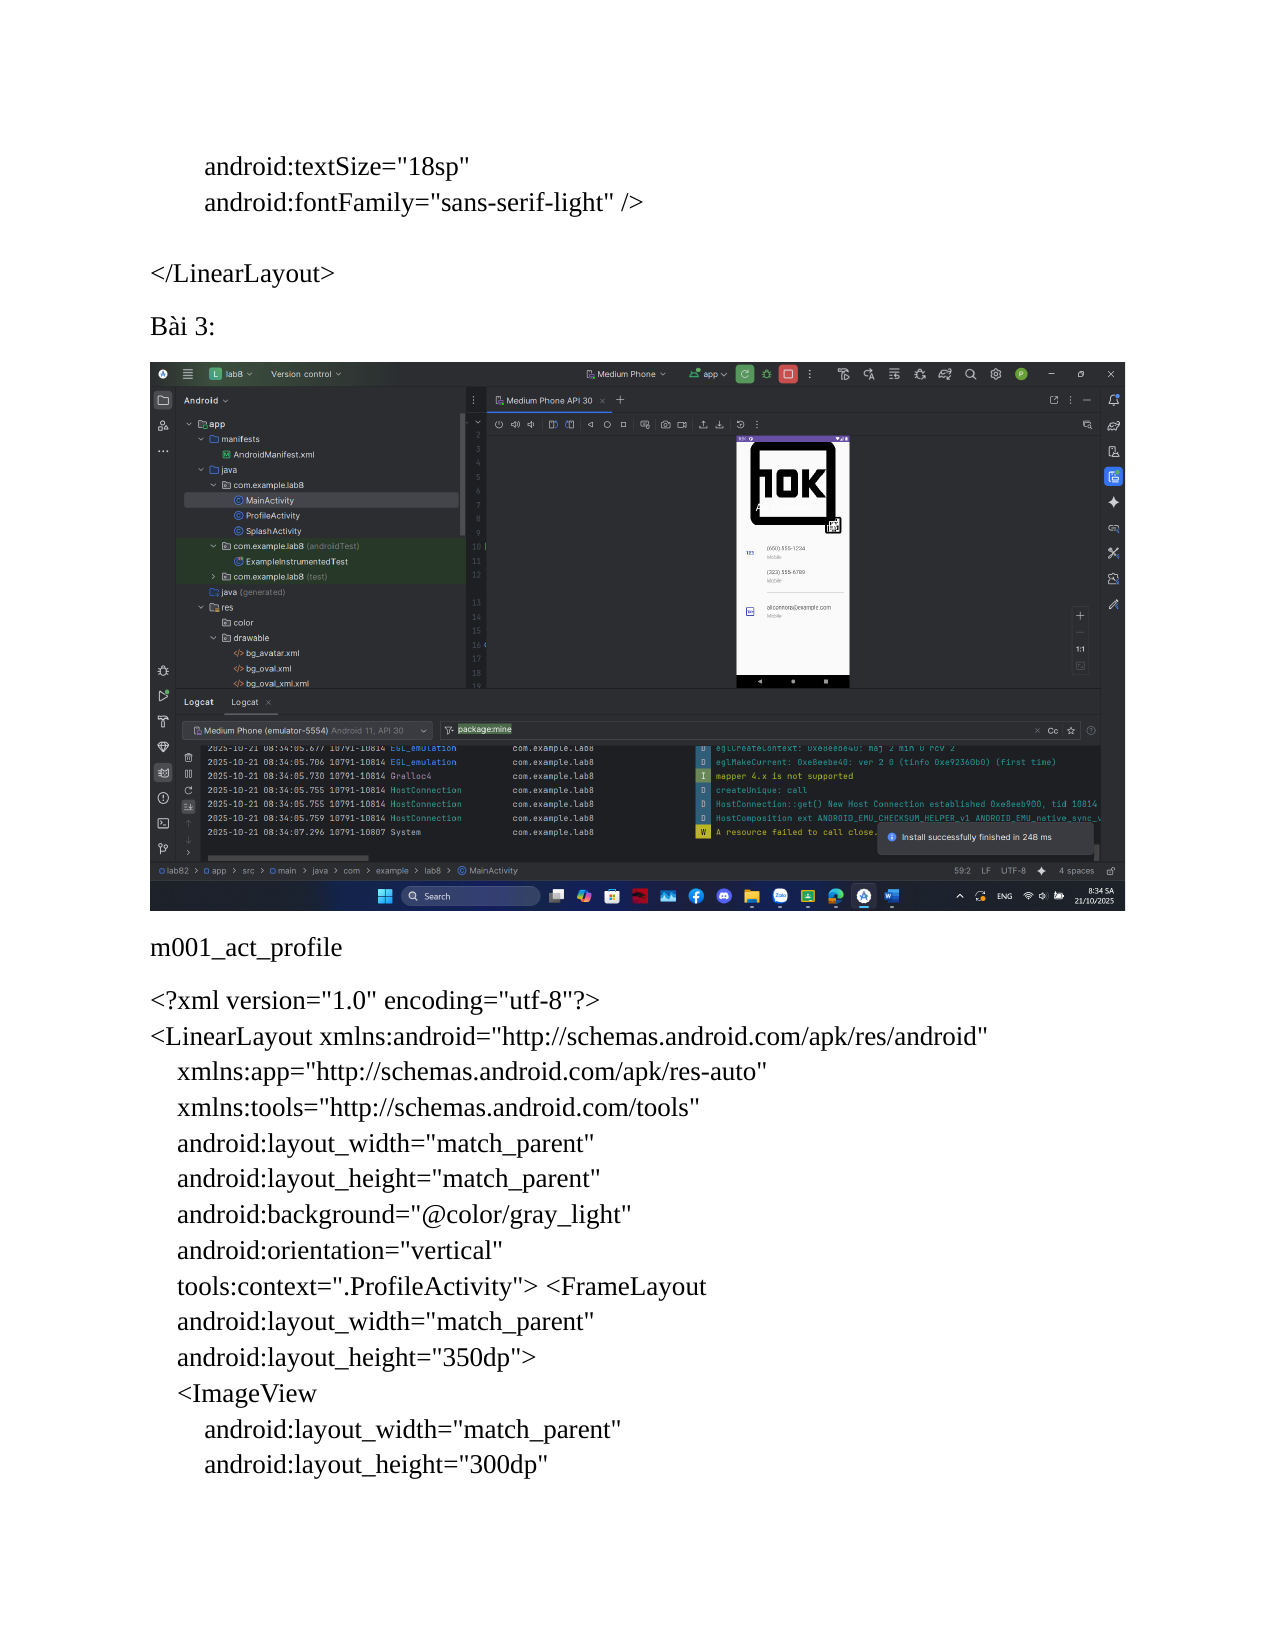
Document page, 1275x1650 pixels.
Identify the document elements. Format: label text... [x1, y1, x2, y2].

text m001_act_profile [150, 932, 1125, 963]
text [150, 984, 1125, 1479]
text Bài 3: [150, 309, 1125, 341]
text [150, 150, 1125, 288]
picture [150, 362, 1125, 911]
